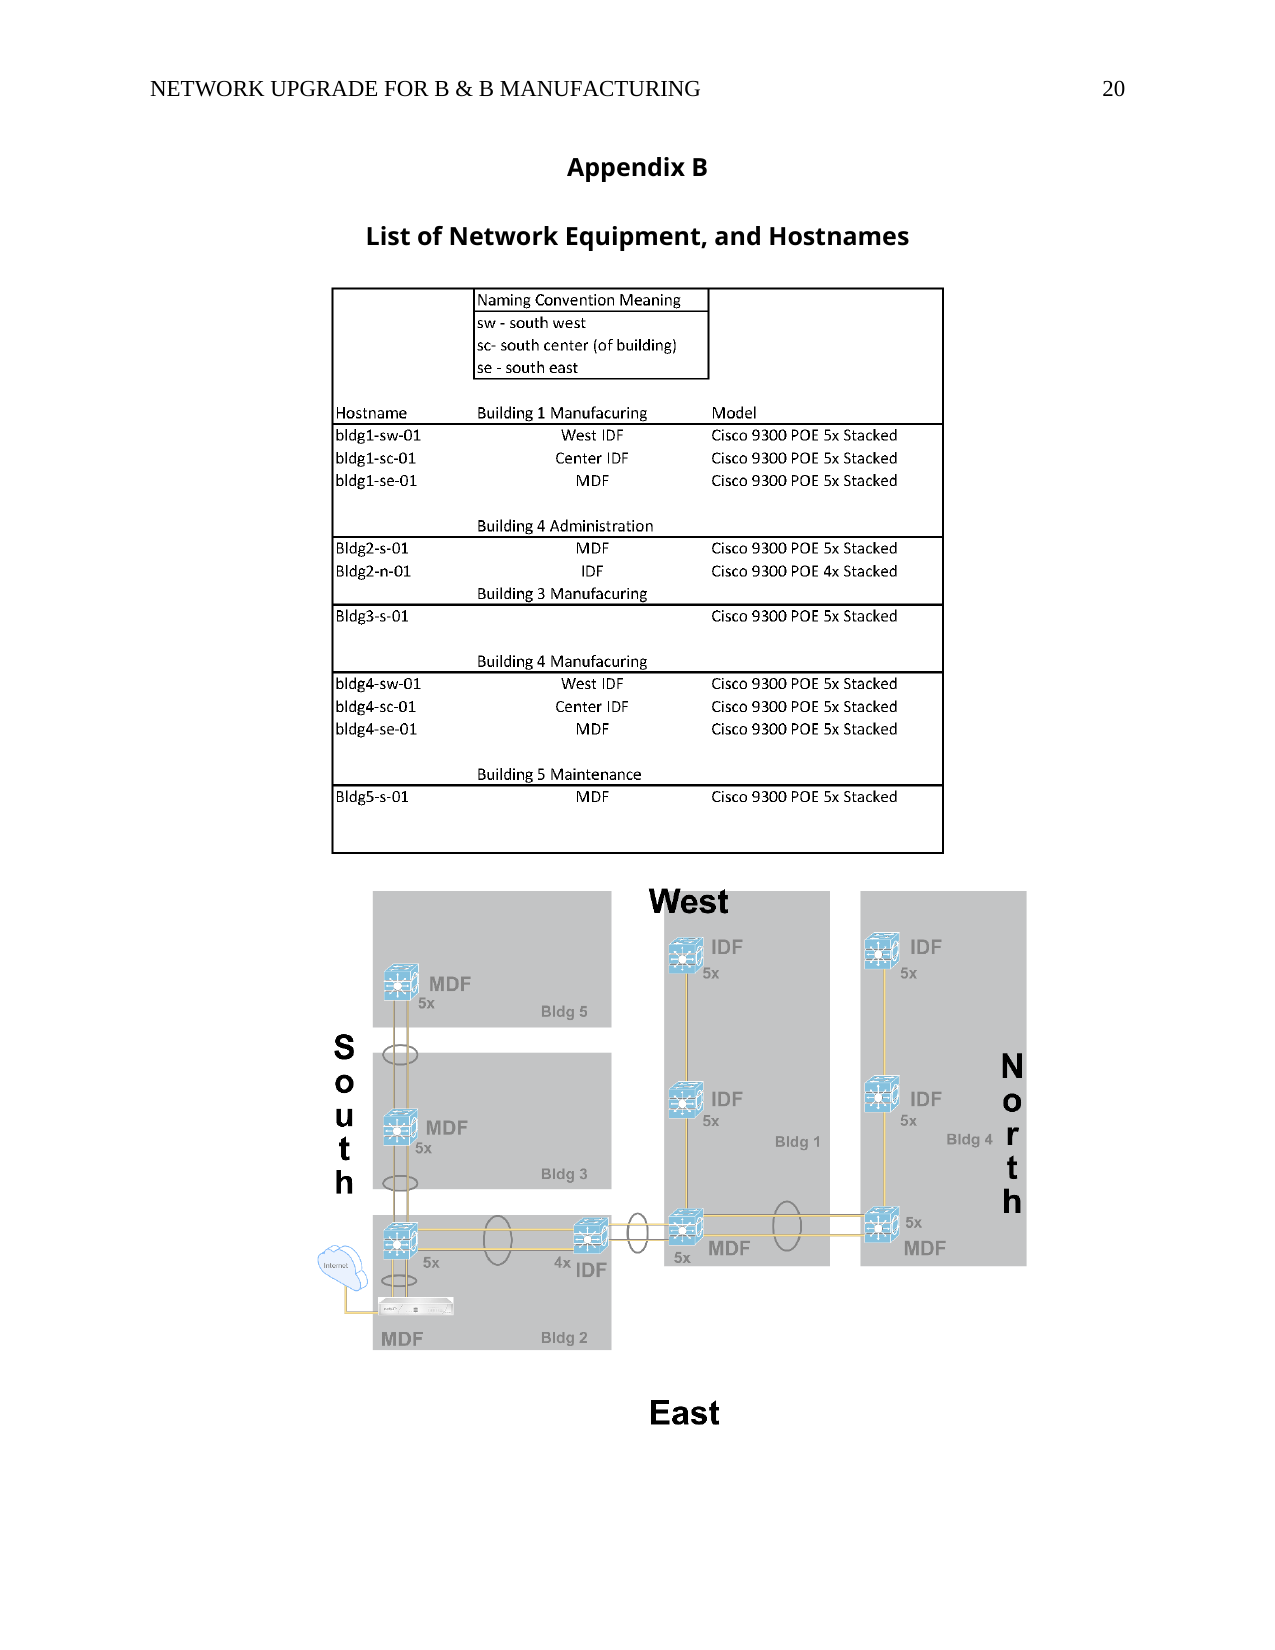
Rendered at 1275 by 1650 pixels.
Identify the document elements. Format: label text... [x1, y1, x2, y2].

picture [330, 286, 945, 855]
picture [317, 880, 1033, 1433]
subtitle Appendix B [150, 150, 1125, 184]
subtitle List of Network Equipment, and Hostnames [150, 218, 1125, 252]
